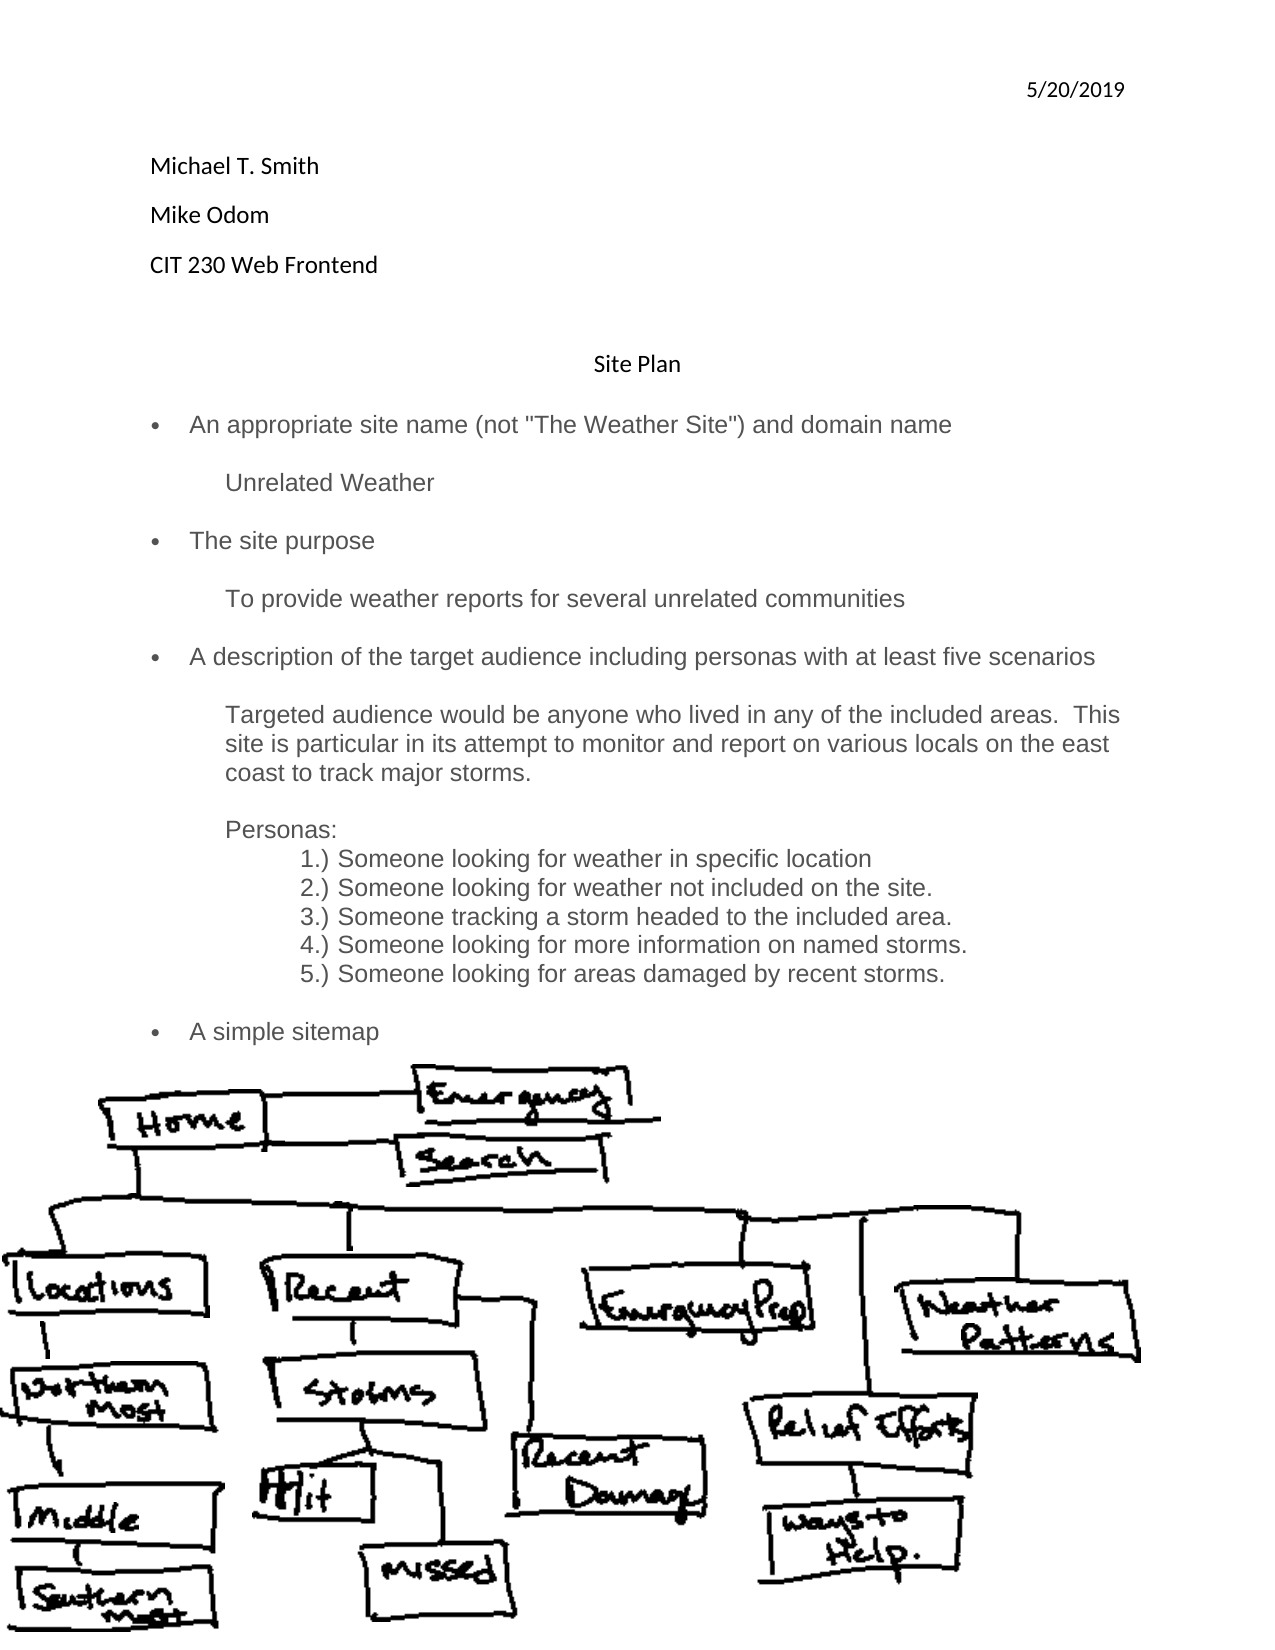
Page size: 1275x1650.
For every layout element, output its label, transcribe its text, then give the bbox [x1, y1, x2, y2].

text CIT 230 Web Frontend [150, 249, 1125, 280]
text To provide weather reports for several unrelated communities [225, 584, 1125, 613]
text Targeted audience would be anyone who lived in any of the included areas. This site is particular in its attempt to monitor and report on various locals on the east coast to track major storms. [225, 700, 1125, 786]
list An appropriate site name (not "The Weather Site") and domain name [152, 410, 1125, 439]
list The site purpose [152, 526, 1125, 555]
picture [40, 1321, 50, 1359]
list Someone looking for weather in specific location [300, 844, 1125, 873]
text Michael T. Smith [150, 150, 1125, 181]
picture [2, 1064, 1141, 1622]
list Someone tracking a storm headed to the included area. [300, 902, 1125, 930]
list Someone looking for weather not included on the site. [300, 873, 1125, 902]
text Personas: [225, 815, 1125, 844]
picture [0, 1361, 225, 1632]
list Someone looking for more information on named storms. [300, 930, 1125, 959]
list Someone looking for areas damaged by recent storms. [300, 959, 1125, 988]
text Site Plan [150, 348, 1125, 379]
list A simple sitemap [152, 1017, 1125, 1046]
text Unrelated Weather [225, 468, 1125, 497]
list A description of the target audience including personas with at least five scenarios [152, 642, 1125, 671]
text Mike Odom [150, 199, 1125, 230]
